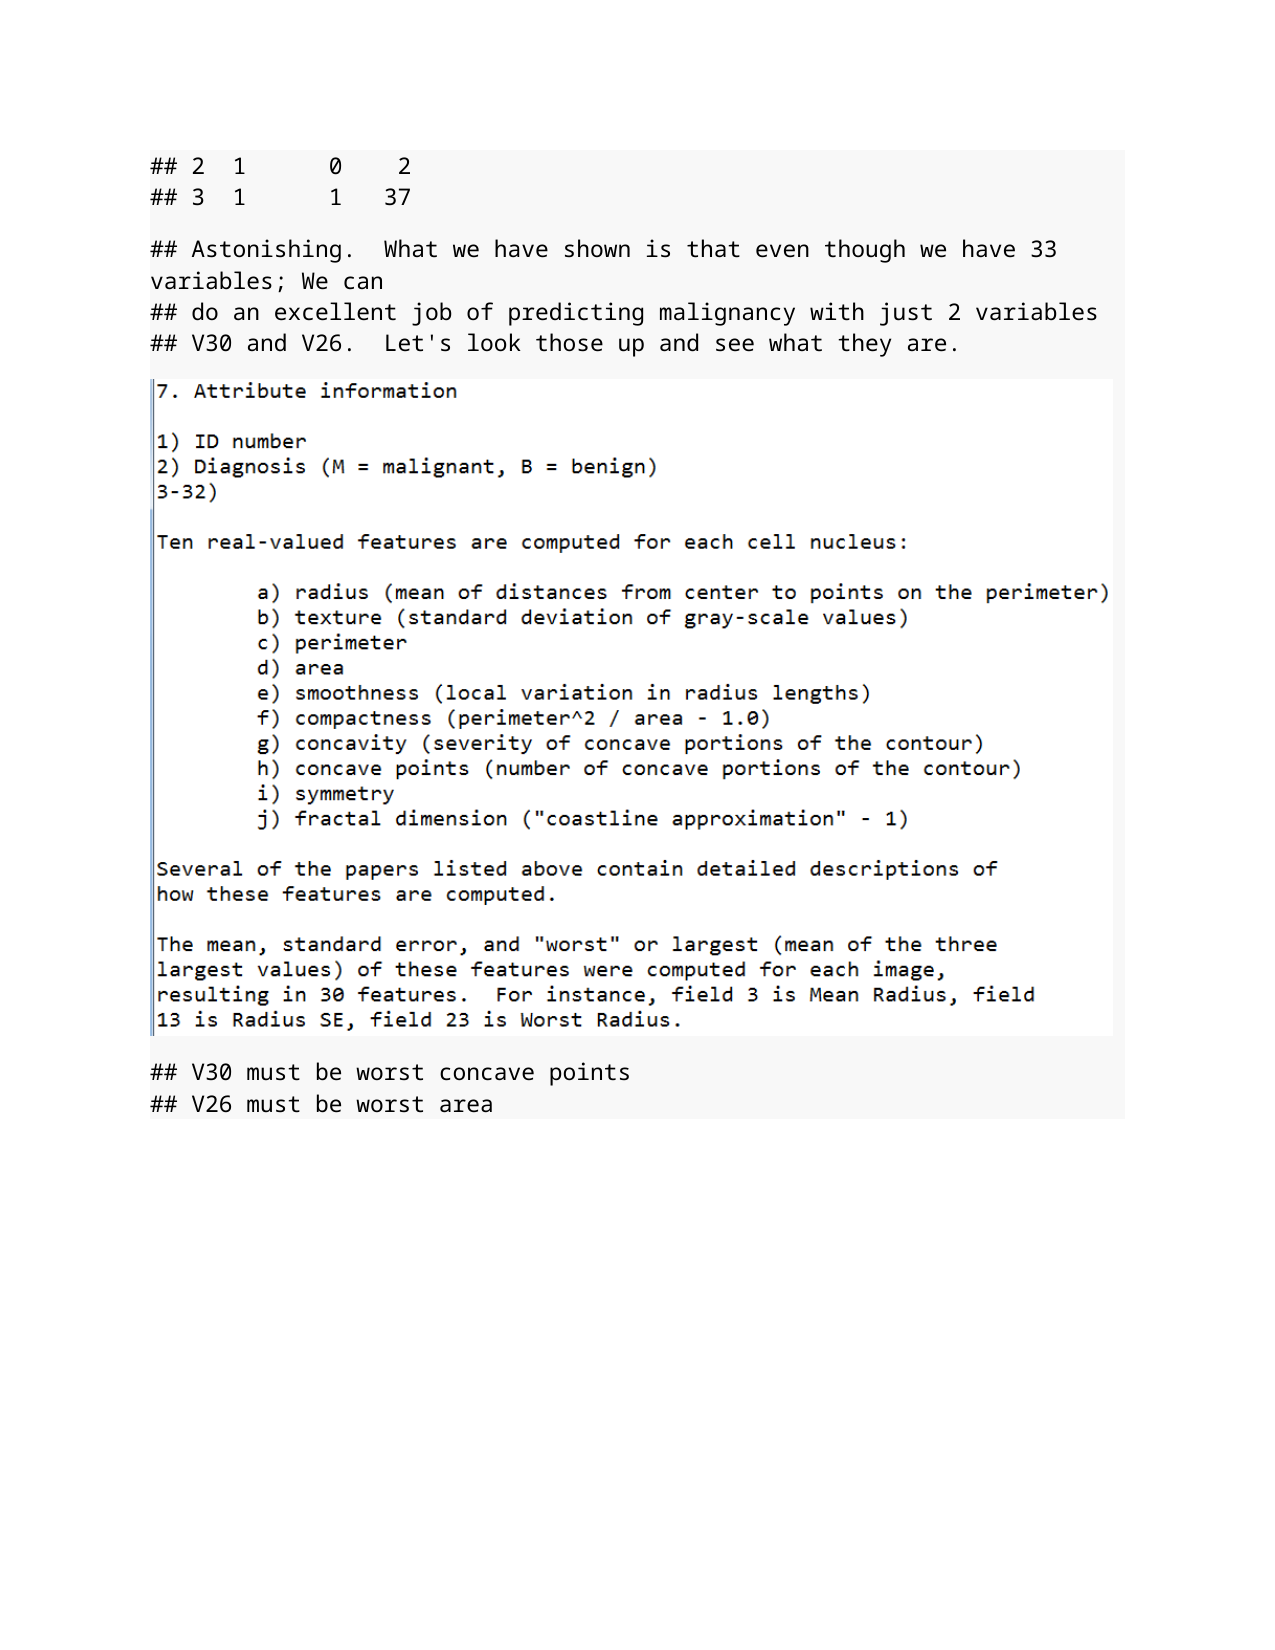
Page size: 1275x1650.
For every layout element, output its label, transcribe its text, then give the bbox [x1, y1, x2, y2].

text ## V30 must be worst concave points ## V26 must be worst area [494, 1056, 1125, 1119]
picture [150, 379, 1113, 1036]
text ## Astonishing. What we have shown is that even though we have 33 variables; We can ## do an excellent job of predicting malignancy with just 2 variables ## V30 and V26. Let's look those up and see what they are. [150, 233, 1125, 358]
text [150, 150, 1125, 212]
